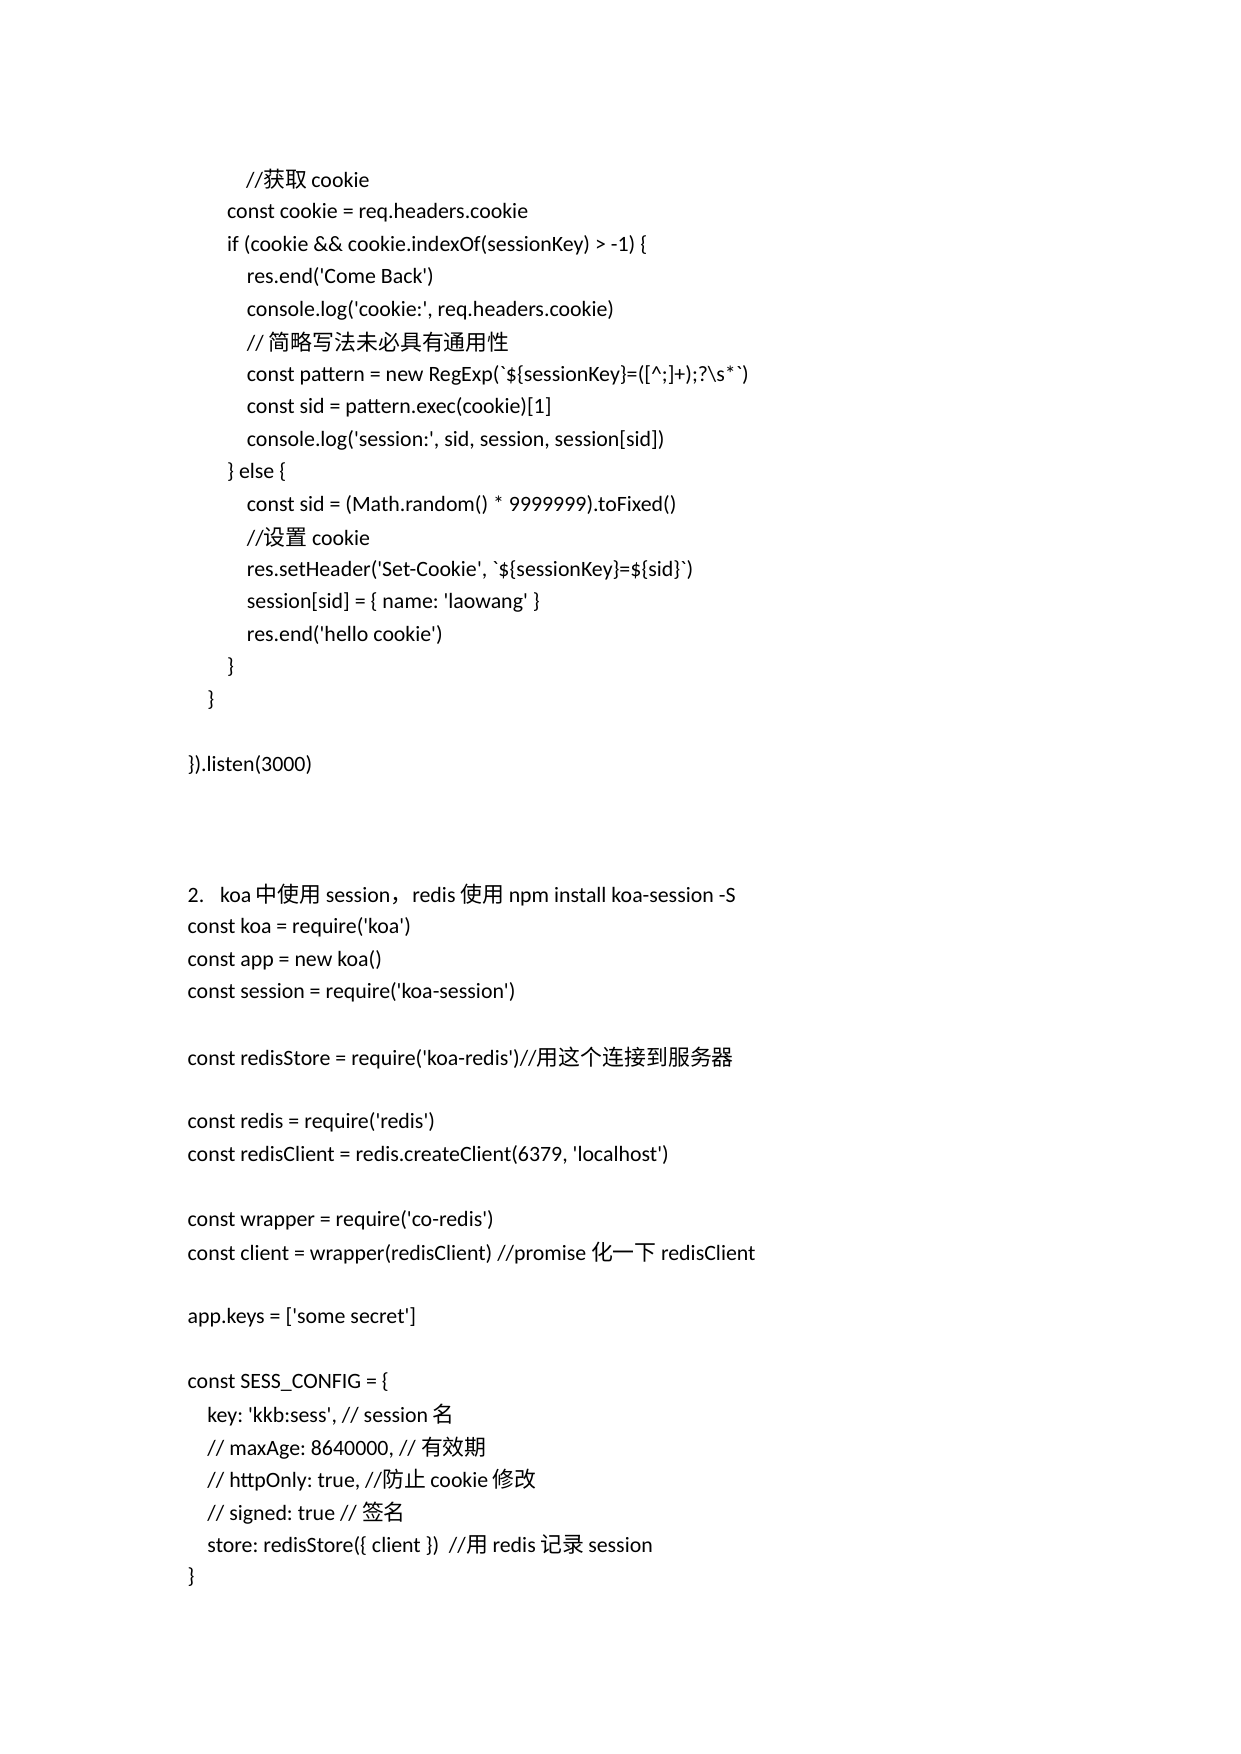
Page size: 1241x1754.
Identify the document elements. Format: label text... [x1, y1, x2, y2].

list res.setHeader('Set-Cookie', `${sessionKey}=${sid}`) [187, 552, 1053, 584]
list // 简略写法未必具有通用性 [187, 324, 1053, 357]
list const wrapper = require('co-redis') [187, 1202, 1053, 1234]
list const pattern = new RegExp(`${sessionKey}=([^;]+);?\s*`) [187, 357, 1053, 389]
list const sid = (Math.random() * 9999999).toFixed() [187, 487, 1053, 519]
list const redisStore = require('koa-redis')//用这个连接到服务器 [187, 1039, 1053, 1072]
list // signed: true // 签名 [187, 1494, 1053, 1527]
list store: redisStore({ client }) //用redis记录session [187, 1527, 1053, 1559]
list const sid = pattern.exec(cookie)[1] [187, 389, 1053, 422]
list } [187, 1559, 1053, 1592]
list session[sid] = { name: 'laowang' } [187, 584, 1053, 617]
list console.log('session:', sid, session, session[sid]) [187, 422, 1053, 454]
list app.keys = ['some secret'] [187, 1299, 1053, 1332]
list //获取cookie [187, 162, 1053, 194]
list res.end('Come Back') [187, 259, 1053, 292]
list // maxAge: 8640000, // 有效期 [187, 1429, 1053, 1462]
list const redisClient = redis.createClient(6379, 'localhost') [187, 1137, 1053, 1169]
list } [187, 682, 1053, 714]
list const client = wrapper(redisClient) //promise化一下redisClient [187, 1234, 1053, 1267]
list const app = new koa() [187, 942, 1053, 974]
list console.log('cookie:', req.headers.cookie) [187, 292, 1053, 324]
list res.end('hello cookie') [187, 617, 1053, 649]
list key: 'kkb:sess', // session名 [187, 1397, 1053, 1429]
list const SESS_CONFIG = { [187, 1364, 1053, 1397]
list koa中使用session，redis 使用npm install koa-session -S [187, 877, 1053, 909]
list }).listen(3000) [187, 747, 1053, 779]
list } else { [187, 454, 1053, 487]
list const koa = require('koa') [187, 909, 1053, 942]
list //设置cookie [187, 519, 1053, 552]
list // httpOnly: true, //防止cookie修改 [187, 1462, 1053, 1494]
list const cookie = req.headers.cookie [187, 194, 1053, 227]
list } [187, 649, 1053, 682]
list const session = require('koa-session') [187, 974, 1053, 1007]
list const redis = require('redis') [187, 1104, 1053, 1137]
list if (cookie && cookie.indexOf(sessionKey) > -1) { [187, 227, 1053, 259]
